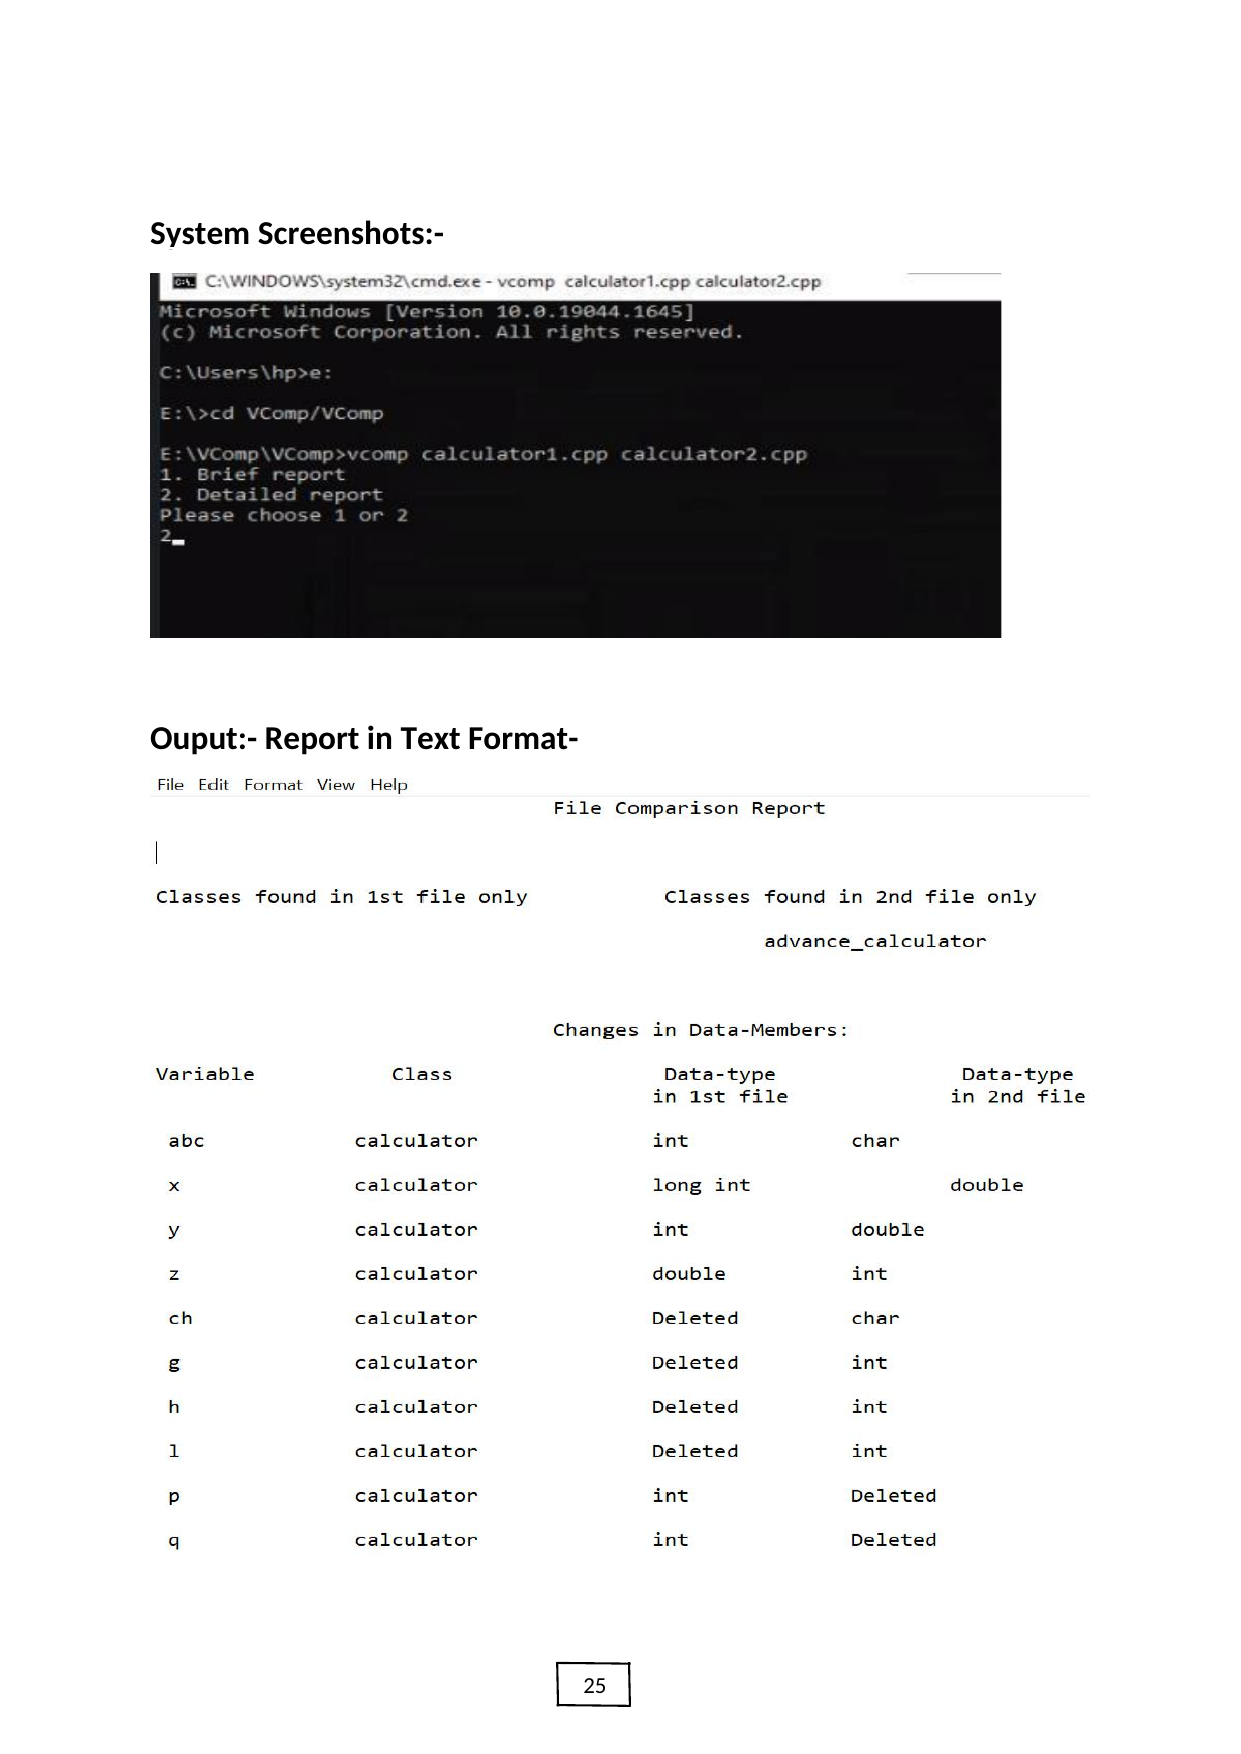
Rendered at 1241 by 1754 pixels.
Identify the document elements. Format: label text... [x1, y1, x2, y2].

text System Screenshots:- [150, 212, 1090, 253]
text Ouput:- Report in Text Format- [150, 717, 1090, 758]
picture [150, 778, 1091, 1555]
picture [150, 273, 1002, 638]
text 25 [150, 1671, 606, 1699]
